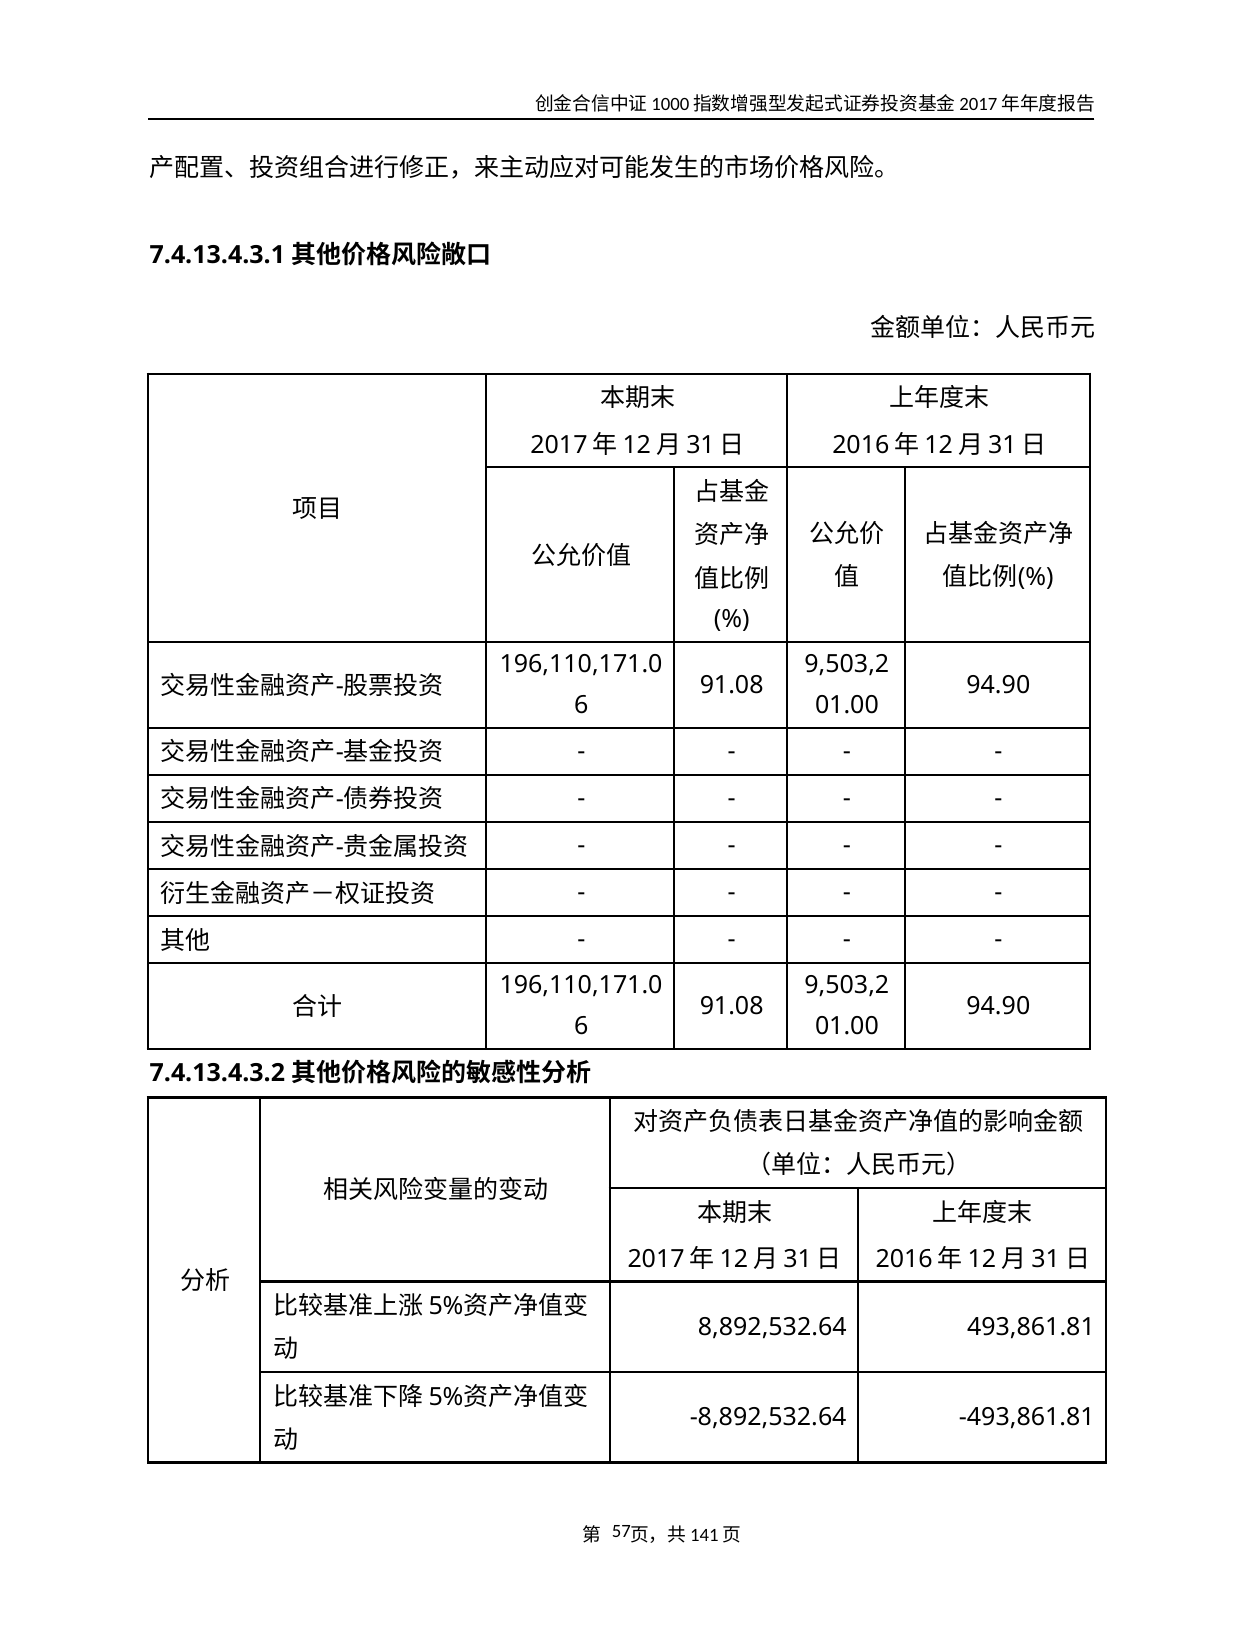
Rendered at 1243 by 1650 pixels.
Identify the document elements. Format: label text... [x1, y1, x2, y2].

table_cell - [906, 870, 1089, 915]
table_cell 本期末 2017年12月31日 [611, 1189, 857, 1280]
table_cell - [788, 917, 904, 962]
table_cell 9,503,201.00 [788, 964, 904, 1048]
table_cell 91.08 [675, 964, 786, 1048]
table_cell - [788, 729, 904, 774]
table_cell 196,110,171.06 [487, 964, 673, 1048]
table_header 项目 [149, 375, 485, 641]
table_cell 交易性金融资产-基金投资 [149, 729, 485, 774]
text 金额单位：人民币元 [148, 307, 1094, 343]
table_cell 合计 [149, 964, 485, 1048]
table_cell 其他 [149, 917, 485, 962]
table_cell 上年度末 2016年12月31日 [859, 1189, 1105, 1280]
table_cell 8,892,532.64 [611, 1283, 857, 1371]
table_cell - [487, 870, 673, 915]
table_cell -8,892,532.64 [611, 1373, 857, 1461]
table_cell - [487, 729, 673, 774]
table_cell 196,110,171.06 [487, 643, 673, 727]
table_cell -493,861.81 [859, 1373, 1105, 1461]
table_cell 比较基准下降5%资产净值变动 [261, 1373, 609, 1461]
table_cell 交易性金融资产-债券投资 [149, 776, 485, 821]
table_cell - [675, 823, 786, 868]
table_cell - [788, 776, 904, 821]
table_cell 衍生金融资产－权证投资 [149, 870, 485, 915]
table_cell - [675, 729, 786, 774]
table_cell - [906, 776, 1089, 821]
table_header 相关风险变量的变动 [261, 1099, 609, 1280]
table_cell 比较基准上涨5%资产净值变动 [261, 1283, 609, 1371]
text 7.4.13.4.3.2 其他价格风险的敏感性分析 [149, 1053, 1094, 1089]
table_cell 公允价值 [788, 468, 904, 641]
table_cell 9,503,201.00 [788, 643, 904, 727]
table_cell - [906, 917, 1089, 962]
table_cell - [675, 917, 786, 962]
table_header 本期末 2017年12月31日 [487, 375, 786, 466]
table_cell - [487, 917, 673, 962]
table_cell - [675, 870, 786, 915]
table_cell 91.08 [675, 643, 786, 727]
table_cell 94.90 [906, 964, 1089, 1048]
table_cell - [487, 776, 673, 821]
table_cell - [906, 729, 1089, 774]
table_cell 交易性金融资产-贵金属投资 [149, 823, 485, 868]
table_cell 占基金资产净值比例(%) [906, 468, 1089, 641]
table_cell - [906, 823, 1089, 868]
table_cell - [788, 823, 904, 868]
table_cell 公允价值 [487, 468, 673, 641]
text 7.4.13.4.3.1 其他价格风险敞口 [149, 234, 1094, 271]
table_header 分析 [149, 1099, 259, 1461]
table_header 对资产负债表日基金资产净值的影响金额（单位：人民币元） [611, 1099, 1105, 1187]
table_cell - [788, 870, 904, 915]
table_header 上年度末 2016年12月31日 [788, 375, 1089, 466]
table_cell 交易性金融资产-股票投资 [149, 643, 485, 727]
table_cell 占基金资产净值比例(%) [675, 468, 786, 641]
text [149, 148, 1094, 225]
table_cell - [487, 823, 673, 868]
table_cell 493,861.81 [859, 1283, 1105, 1371]
table_cell 94.90 [906, 643, 1089, 727]
table_cell - [675, 776, 786, 821]
